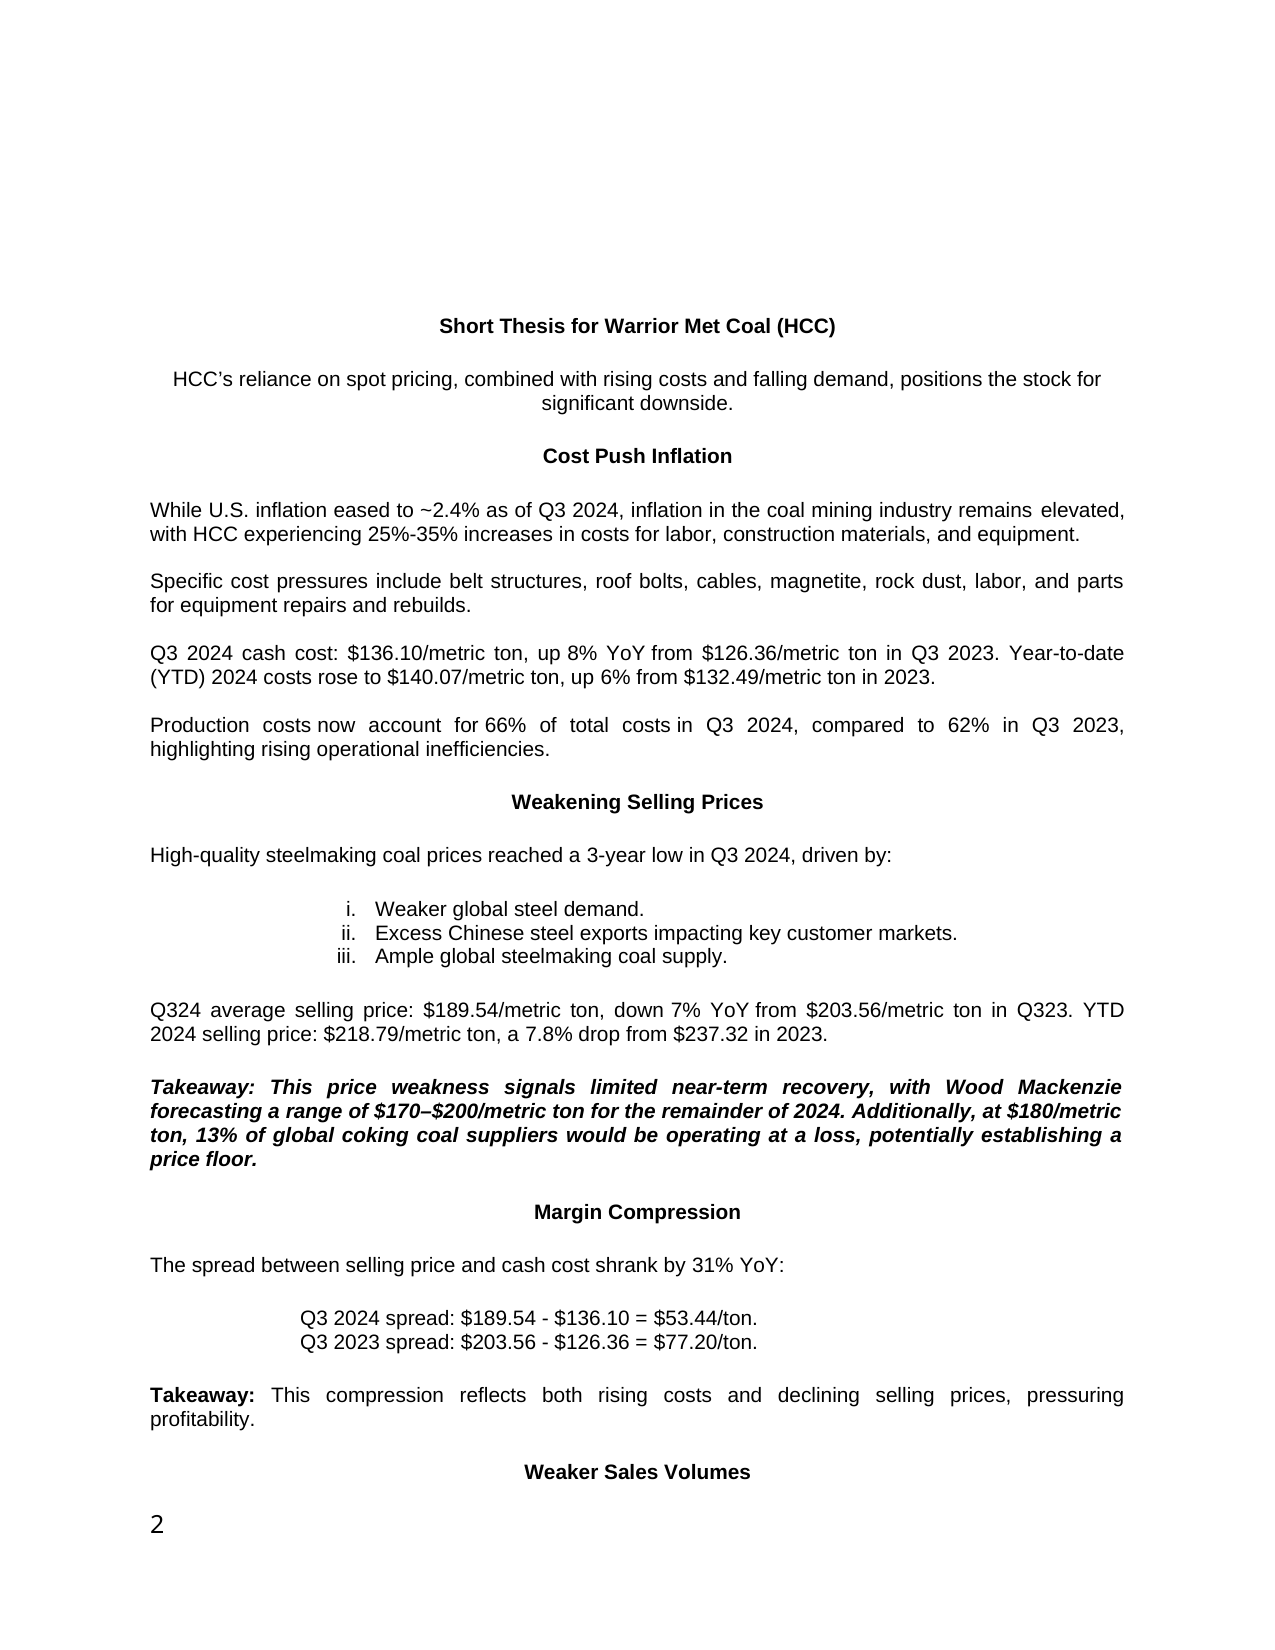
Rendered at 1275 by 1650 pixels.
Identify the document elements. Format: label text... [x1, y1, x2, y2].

text HCC’s reliance on spot pricing, combined with rising costs and falling demand, positions the stock for significant downside. [150, 367, 1125, 415]
text Q324 average selling price: $189.54/metric ton, down 7% YoY from $203.56/metric ton in Q323. YTD 2024 selling price: $218.79/metric ton, a 7.8% drop from $237.32 in 2023. [150, 997, 1125, 1045]
text Weakening Selling Prices [150, 790, 1125, 814]
list Weaker global steel demand. [356, 896, 1125, 920]
text Production costs now account for 66% of total costs in Q3 2024, compared to 62% in Q3 2023, highlighting rising operational inefficiencies. [150, 713, 1125, 761]
text While U.S. inflation eased to ~2.4% as of Q3 2024, inflation in the coal mining industry remains elevated, with HCC experiencing 25%-35% increases in costs for labor, construction materials, and equipment. [150, 497, 1125, 545]
text Short Thesis for Warrior Met Coal (HCC) [150, 314, 1125, 338]
text Takeaway: This price weakness signals limited near-term recovery, with Wood Mackenzie forecasting a range of $170–$200/metric ton for the remainder of 2024. Additionally, at $180/metric ton, 13% of global coking coal suppliers would be operating at a loss, potentially establishing a price floor. [150, 1074, 1125, 1170]
text Q3 2024 cash cost: $136.10/metric ton, up 8% YoY from $126.36/metric ton in Q3 2023. Year-to-date (YTD) 2024 costs rose to $140.07/metric ton, up 6% from $132.49/metric ton in 2023. [150, 641, 1125, 689]
text Weaker Sales Volumes [150, 1460, 1125, 1484]
list Excess Chinese steel exports impacting key customer markets. [356, 920, 1125, 944]
text Q3 2024 spread: $189.54 - $136.10 = $53.44/ton. [300, 1306, 1125, 1330]
text Cost Push Inflation [150, 444, 1125, 468]
text Specific cost pressures include belt structures, roof bolts, cables, magnetite, rock dust, labor, and parts for equipment repairs and rebuilds. [150, 569, 1125, 617]
text Q3 2023 spread: $203.56 - $126.36 = $77.20/ton. [300, 1330, 1125, 1354]
text High-quality steelmaking coal prices reached a 3-year low in Q3 2024, driven by: [150, 843, 1125, 867]
text Takeaway: This compression reflects both rising costs and declining selling prices, pressuring profitability. [150, 1383, 1125, 1431]
list Ample global steelmaking coal supply. [356, 944, 1125, 968]
text Margin Compression [150, 1199, 1125, 1223]
text The spread between selling price and cash cost shrank by 31% YoY: [150, 1253, 1125, 1277]
